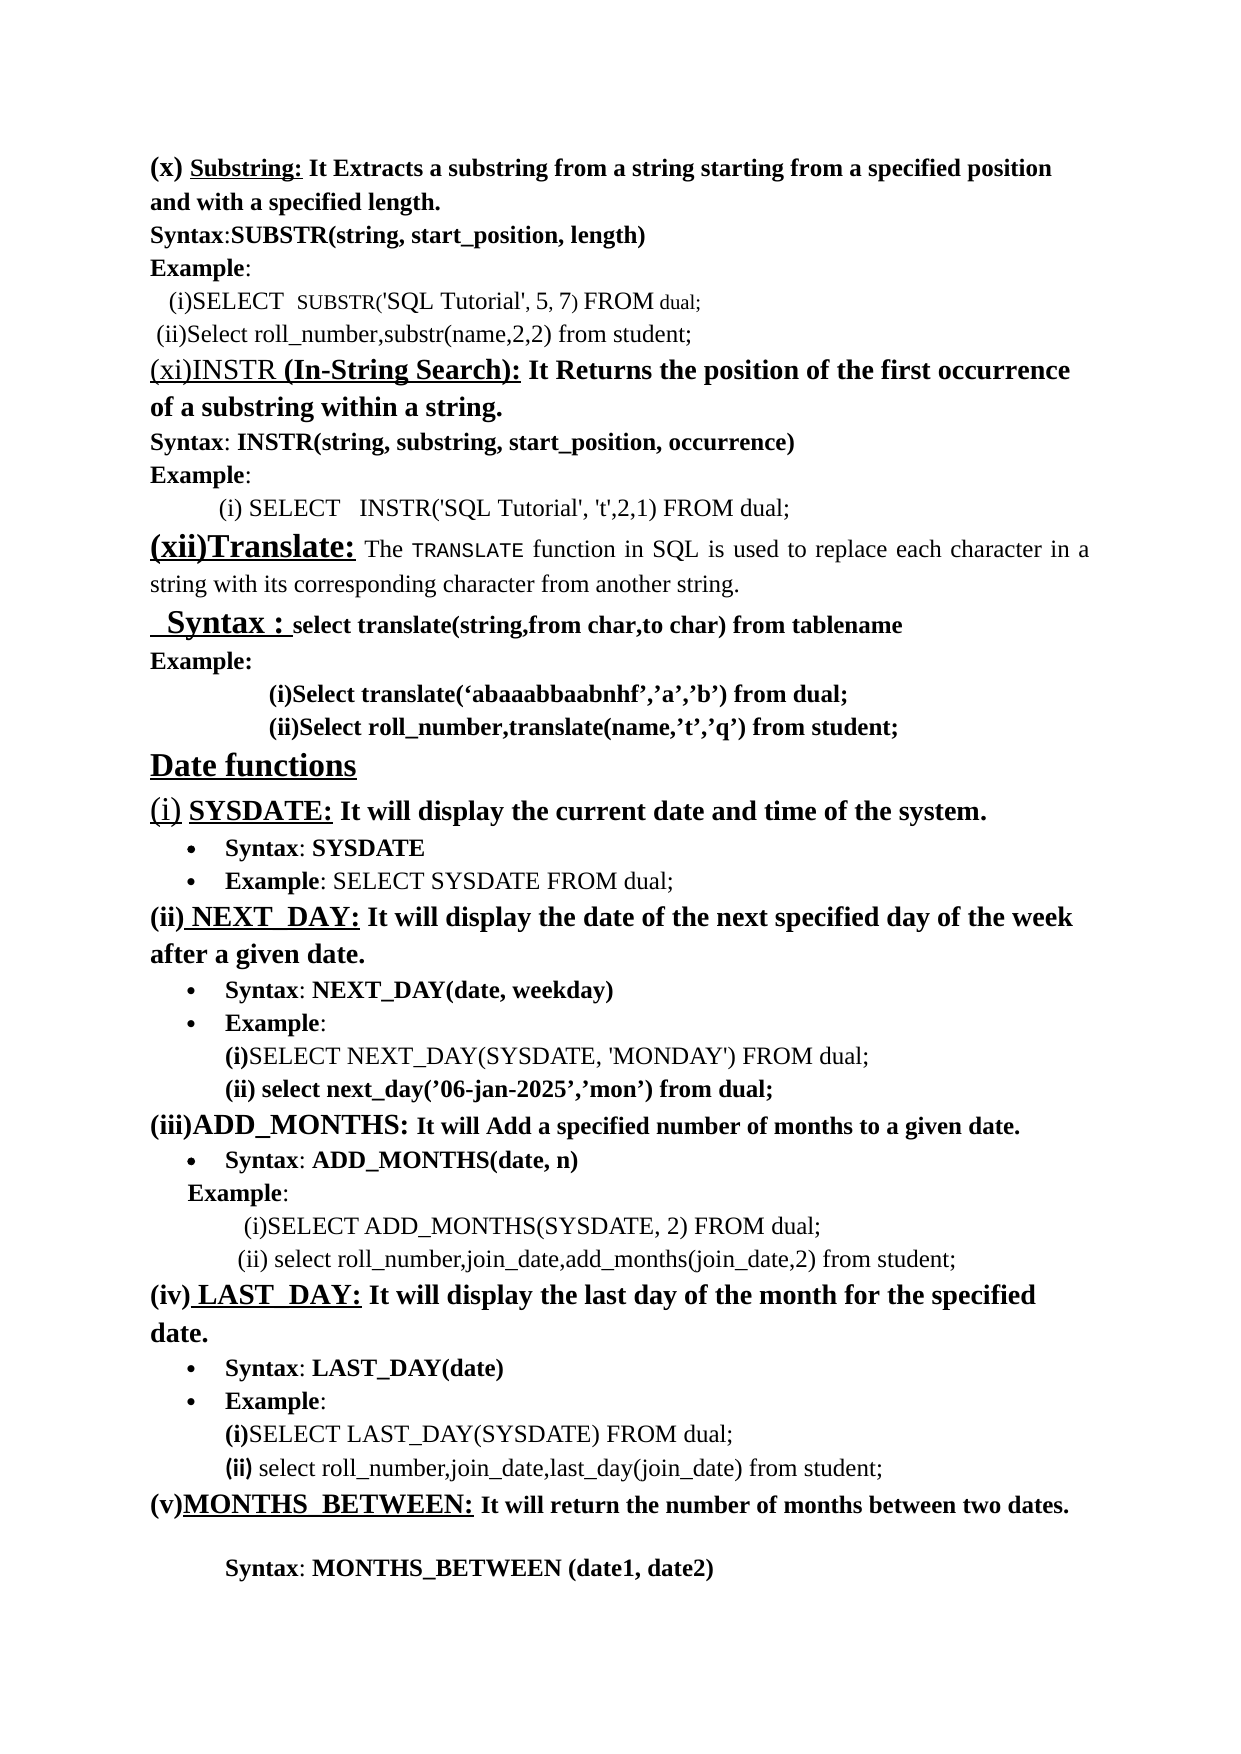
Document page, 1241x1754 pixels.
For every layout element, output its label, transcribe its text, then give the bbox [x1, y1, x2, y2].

list Example: SELECT SYSDATE FROM dual; [187, 866, 1090, 895]
list Example: [187, 1386, 1090, 1415]
list Example: [187, 1008, 1090, 1037]
subtitle (iv) LAST_DAY: It will display the last day of the month for the specified date. [150, 1277, 1090, 1348]
text (ii) select roll_number,join_date,add_months(join_date,2) from student; [225, 1244, 1090, 1273]
text Syntax:SUBSTR(string, start_position, length) [150, 220, 1090, 248]
text (i)SELECT SUBSTR('SQL Tutorial', 5, 7) FROM dual; [150, 286, 1090, 314]
text (i)SELECT LAST_DAY(SYSDATE) FROM dual; [225, 1419, 1090, 1448]
text Date functions [150, 745, 1090, 783]
subtitle (i) SYSDATE: It will display the current date and time of the system. [150, 789, 1090, 827]
subtitle (xi)INSTR (In-String Search): It Returns the position of the first occurrence of a substring within a string. [150, 352, 1090, 422]
text (ii) select roll_number,join_date,last_day(join_date) from student; [225, 1452, 1090, 1483]
subtitle (ii) NEXT_DAY: It will display the date of the next specified day of the week after a given date. [150, 899, 1090, 970]
text (i) SELECT INSTR('SQL Tutorial', 't',2,1) FROM dual; [150, 493, 1090, 522]
text (i)Select translate(‘abaaabbaabnhf’,’a’,’b’) from dual; [269, 679, 1090, 708]
list Syntax: NEXT_DAY(date, weekday) [187, 975, 1090, 1003]
text (i)SELECT ADD_MONTHS(SYSDATE, 2) FROM dual; [225, 1211, 1090, 1240]
subtitle (v)MONTHS_BETWEEN: It will return the number of months between two dates. [150, 1487, 1090, 1519]
text (xii)Translate: The TRANSLATE function in SQL is used to replace each character in a string with its corresponding character from another string. [150, 526, 1090, 598]
text Example: [150, 253, 1090, 281]
text Example: [150, 646, 1090, 675]
text Syntax : select translate(string,from char,to char) from tablename [150, 602, 1090, 640]
list Syntax: LAST_DAY(date) [187, 1353, 1090, 1382]
text Syntax: INSTR(string, substring, start_position, occurrence) [150, 427, 1090, 456]
subtitle (x) Substring: It Extracts a substring from a string starting from a specified position and with a specified length. [150, 150, 1090, 215]
text (i)SELECT NEXT_DAY(SYSDATE, 'MONDAY') FROM dual; [225, 1041, 1090, 1069]
list Syntax: SYSDATE [187, 833, 1090, 862]
text Example: [150, 460, 1090, 489]
text (ii)Select roll_number,translate(name,’t’,’q’) from student; [150, 712, 1090, 741]
subtitle (iii)ADD_MONTHS: It will Add a specified number of months to a given date. [150, 1107, 1090, 1140]
text (ii) select next_day(’06-jan-2025’,’mon’) from dual; [225, 1074, 1090, 1103]
list Syntax: ADD_MONTHS(date, n) [187, 1145, 1090, 1174]
text Syntax: MONTHS_BETWEEN (date1, date2) [225, 1553, 1090, 1582]
text (ii)Select roll_number,substr(name,2,2) from student; [150, 319, 1090, 347]
text Example: [187, 1178, 1090, 1207]
